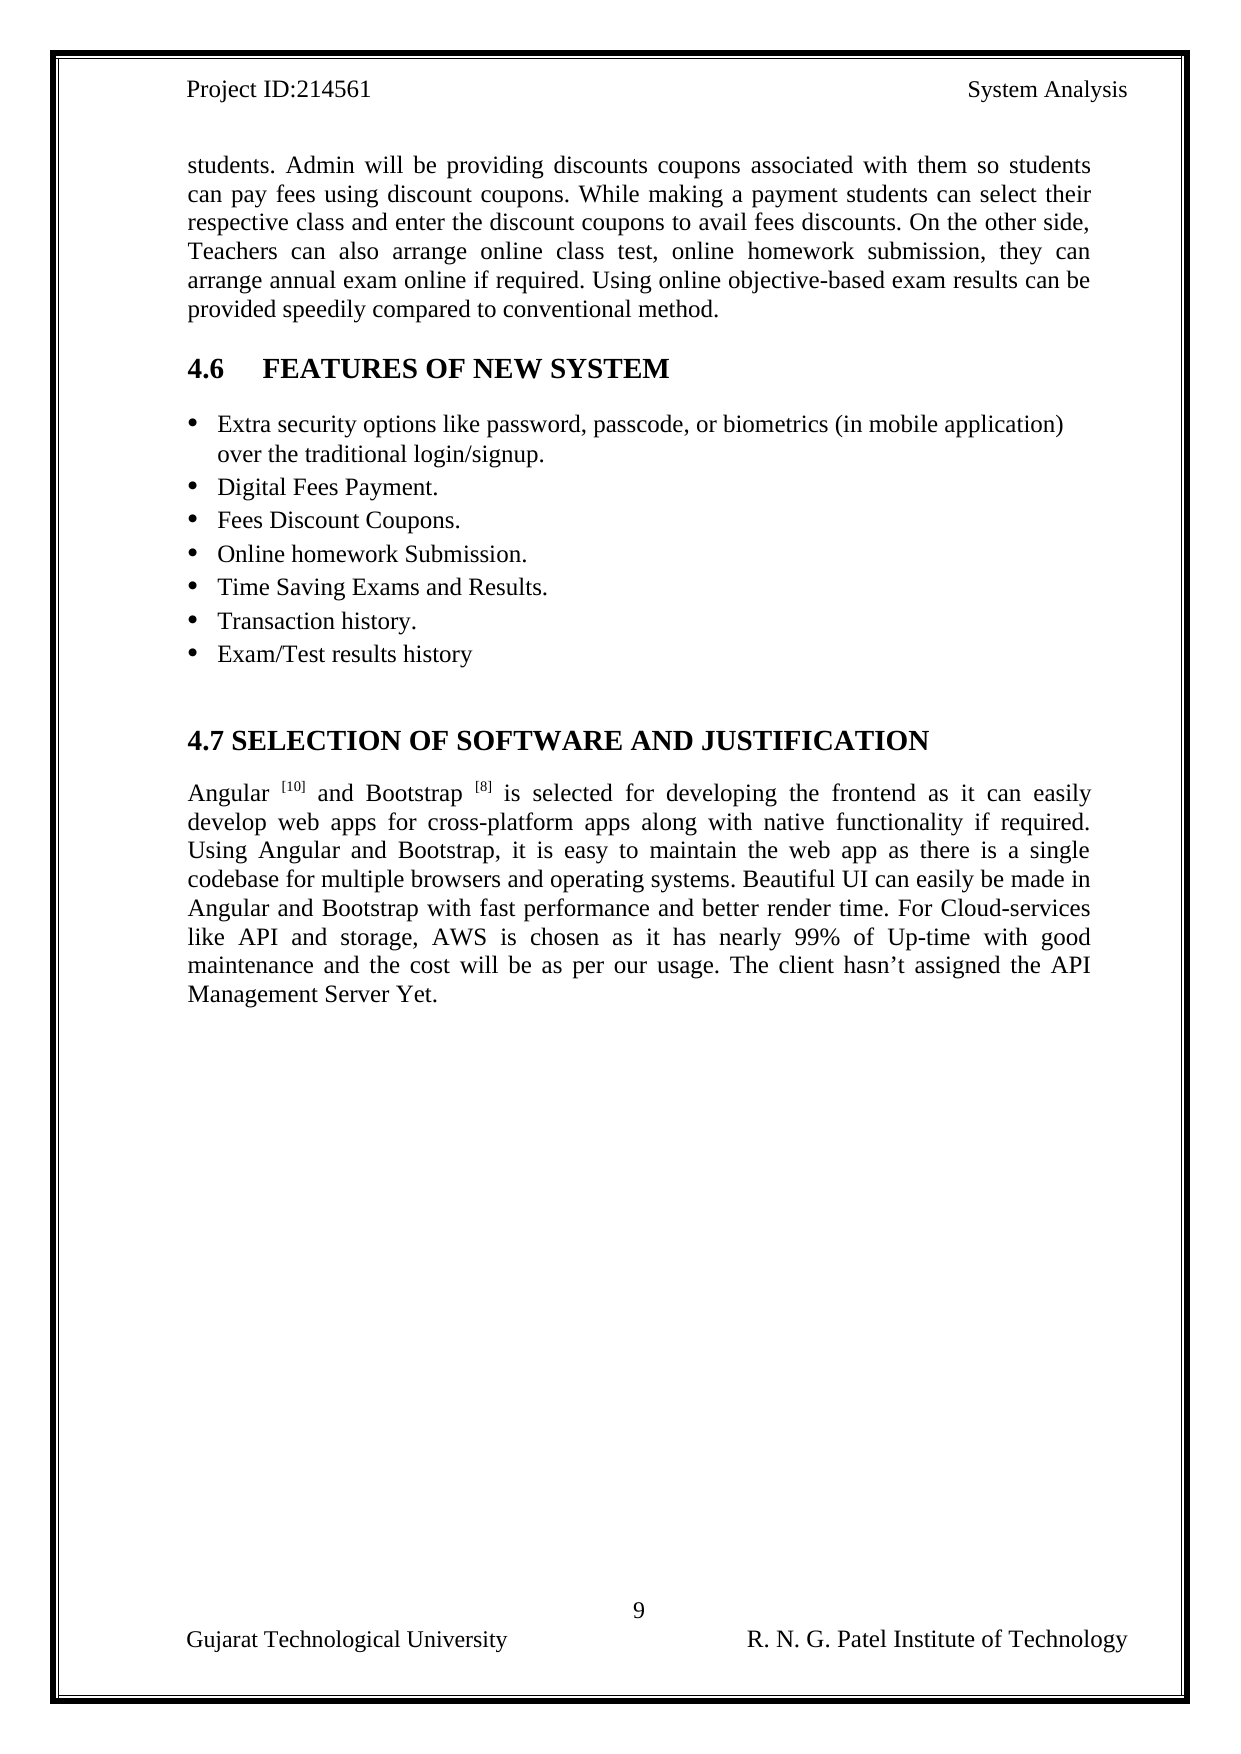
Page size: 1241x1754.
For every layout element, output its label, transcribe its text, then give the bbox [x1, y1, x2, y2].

list Digital Fees Payment. [187, 468, 1090, 501]
list Extra security options like password, passcode, or biometrics (in mobile application) over the traditional login/signup. [187, 406, 1090, 468]
text 4.6 FEATURES OF NEW SYSTEM [187, 351, 1092, 385]
list Time Saving Exams and Results. [187, 568, 1090, 602]
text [187, 150, 1092, 322]
list Online homework Submission. [187, 535, 1090, 568]
list Fees Discount Coupons. [187, 501, 1090, 535]
list Exam/Test results history [187, 636, 1090, 669]
list Transaction history. [187, 602, 1090, 636]
text Angular [10] and Bootstrap [8] is selected for developing the frontend as it can easily develop web apps for cross-platform apps along with native functionality if required. Using Angular and Bootstrap, it is easy to maintain the web app as there is a single codebase for multiple browsers and operating systems. Beautiful UI can easily be made in Angular and Bootstrap with fast performance and better render time. For Cloud-services like API and storage, AWS is chosen as it has nearly 99% of Up-time with good maintenance and the cost will be as per our usage. The client hasn’t assigned the API Management Server Yet. [187, 778, 1092, 1008]
text 4.7 SELECTION OF SOFTWARE AND JUSTIFICATION [187, 723, 1092, 757]
